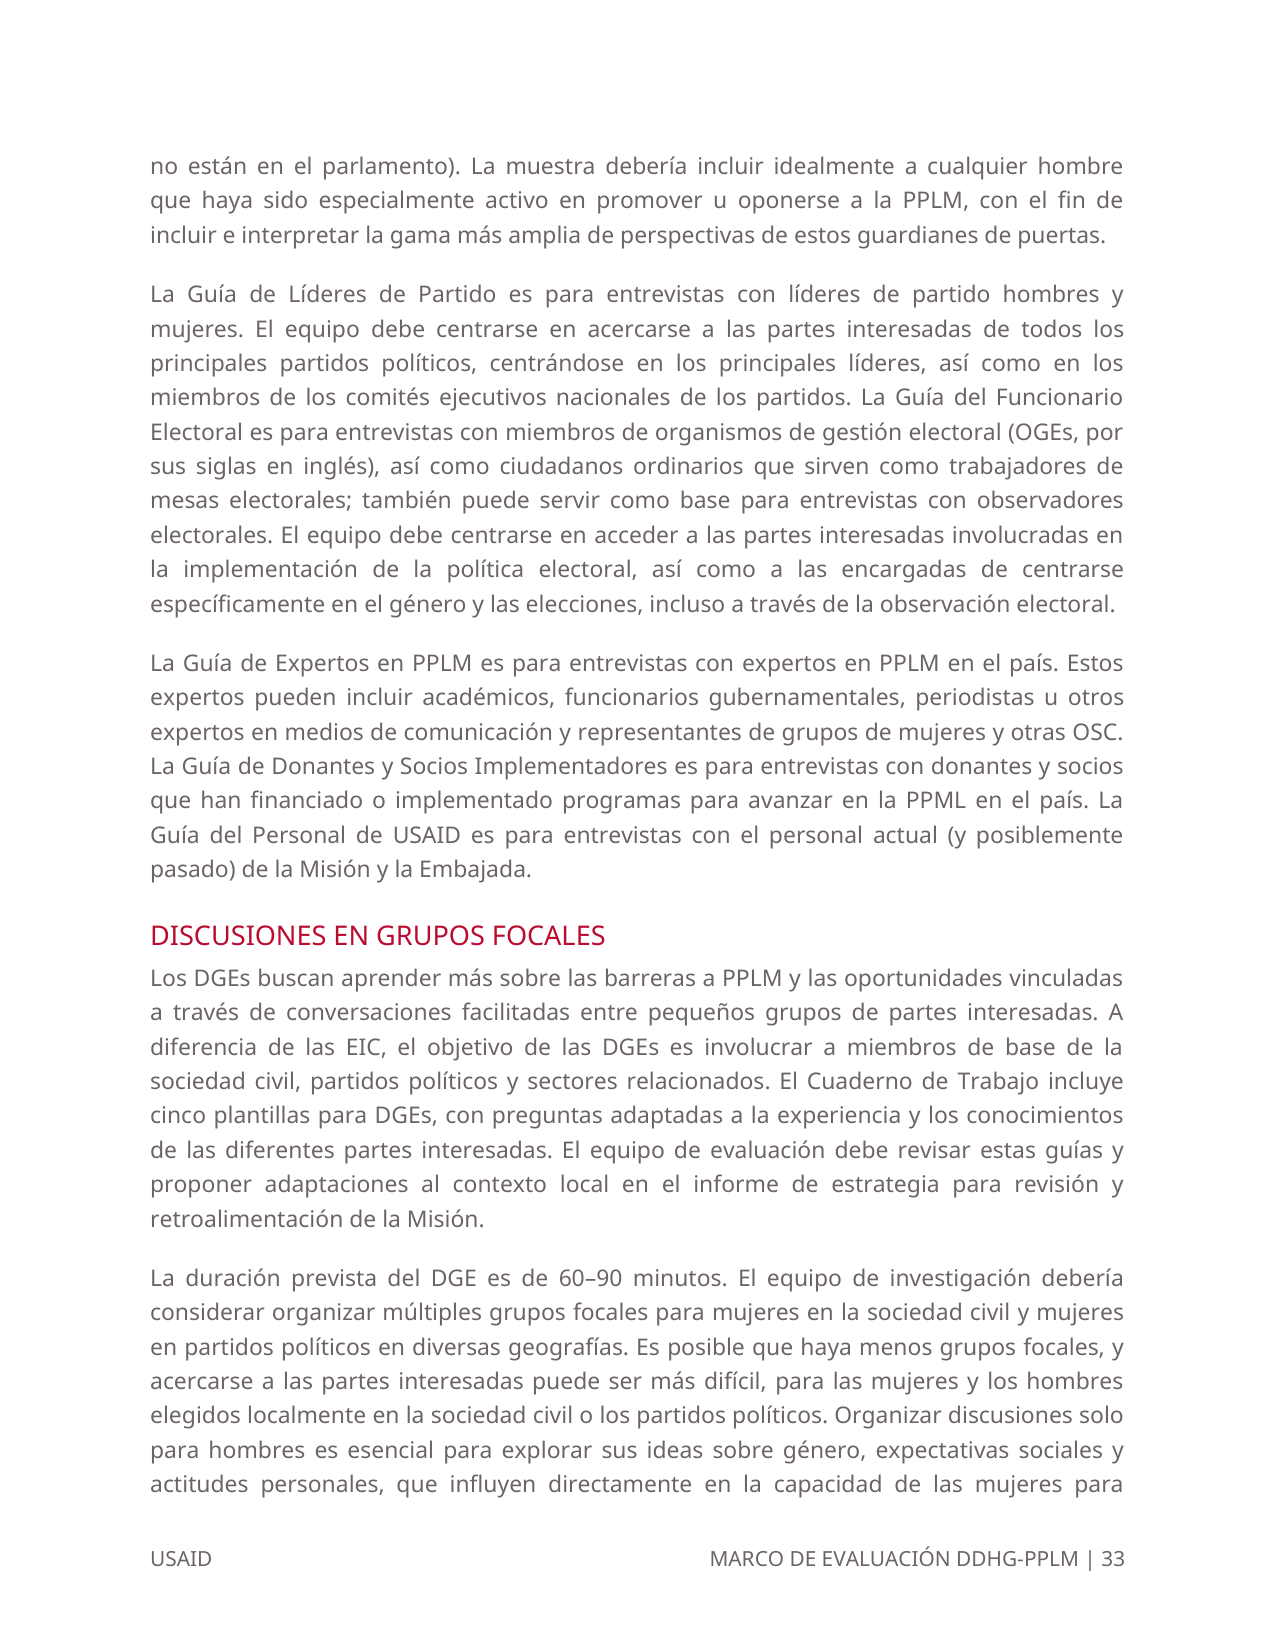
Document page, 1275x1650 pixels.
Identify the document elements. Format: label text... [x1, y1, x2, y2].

text La Guía de Expertos en PPLM es para entrevistas con expertos en PPLM en el país. Estos expertos pueden incluir académicos, funcionarios gubernamentales, periodistas u otros expertos en medios de comunicación y representantes de grupos de mujeres y otras OSC. La Guía de Donantes y Socios Implementadores es para entrevistas con donantes y socios que han financiado o implementado programas para avanzar en la PPML en el país. La Guía del Personal de USAID es para entrevistas con el personal actual (y posiblemente pasado) de la Misión y la Embajada. [150, 647, 1125, 884]
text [150, 150, 1125, 250]
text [150, 1262, 1125, 1499]
subtitle DISCUSIONES EN GRUPOS FOCALES [150, 917, 1125, 953]
text Los DGEs buscan aprender más sobre las barreras a PPLM y las oportunidades vinculadas a través de conversaciones facilitadas entre pequeños grupos de partes interesadas. A diferencia de las EIC, el objetivo de las DGEs es involucrar a miembros de base de la sociedad civil, partidos políticos y sectores relacionados. El Cuaderno de Trabajo incluye cinco plantillas para DGEs, con preguntas adaptadas a la experiencia y los conocimientos de las diferentes partes interesadas. El equipo de evaluación debe revisar estas guías y proponer adaptaciones al contexto local en el informe de estrategia para revisión y retroalimentación de la Misión. [150, 962, 1125, 1234]
text La Guía de Líderes de Partido es para entrevistas con líderes de partido hombres y mujeres. El equipo debe centrarse en acercarse a las partes interesadas de todos los principales partidos políticos, centrándose en los principales líderes, así como en los miembros de los comités ejecutivos nacionales de los partidos. La Guía del Funcionario Electoral es para entrevistas con miembros de organismos de gestión electoral (OGEs, por sus siglas en inglés), así como ciudadanos ordinarios que sirven como trabajadores de mesas electorales; también puede servir como base para entrevistas con observadores electorales. El equipo debe centrarse en acceder a las partes interesadas involucradas en la implementación de la política electoral, así como a las encargadas de centrarse específicamente en el género y las elecciones, incluso a través de la observación electoral. [150, 278, 1125, 619]
